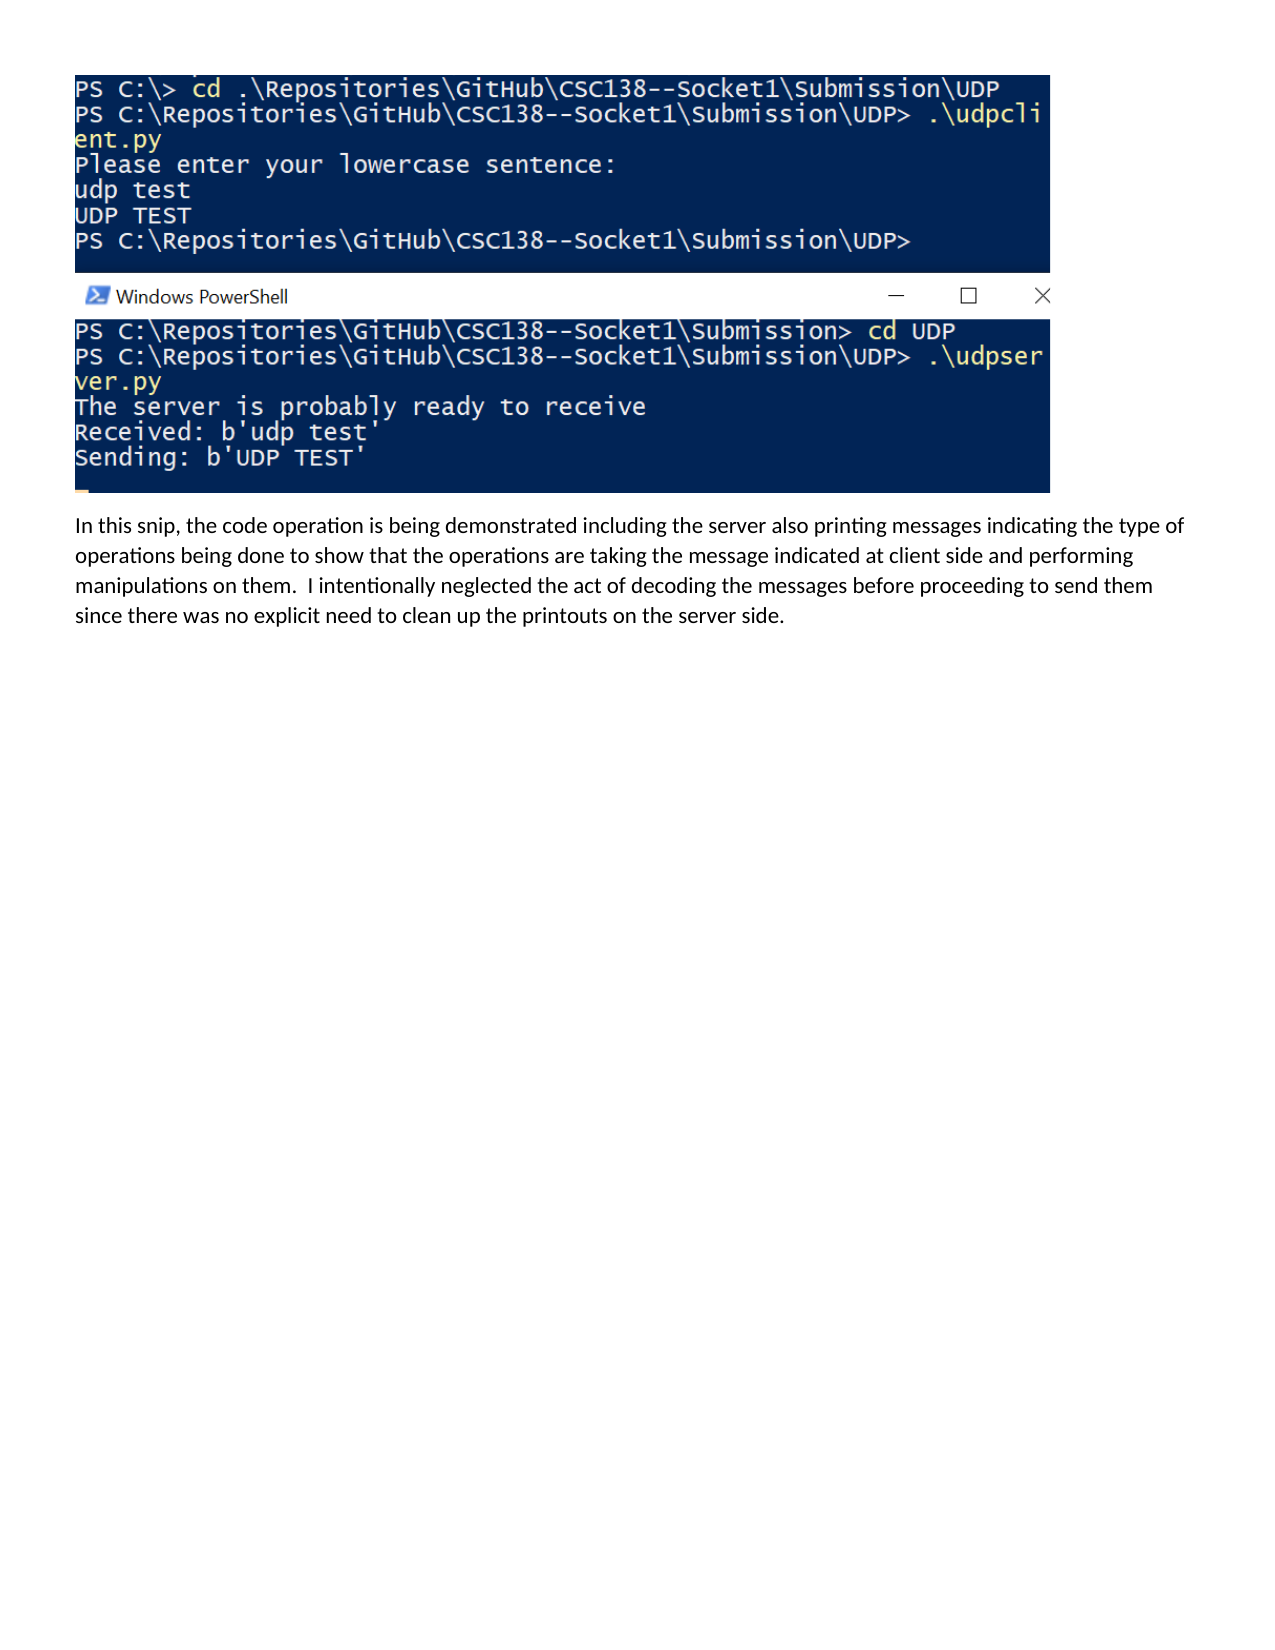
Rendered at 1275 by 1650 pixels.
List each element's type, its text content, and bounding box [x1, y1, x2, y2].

picture [75, 75, 1050, 493]
text In this snip, the code operation is being demonstrated including the server also printing messages indicating the type of operations being done to show that the operations are taking the message indicated at client side and performing manipulations on them. I intentionally neglected the act of decoding the messages before proceeding to send them since there was no explicit need to clean up the printouts on the server side. [75, 511, 1200, 630]
